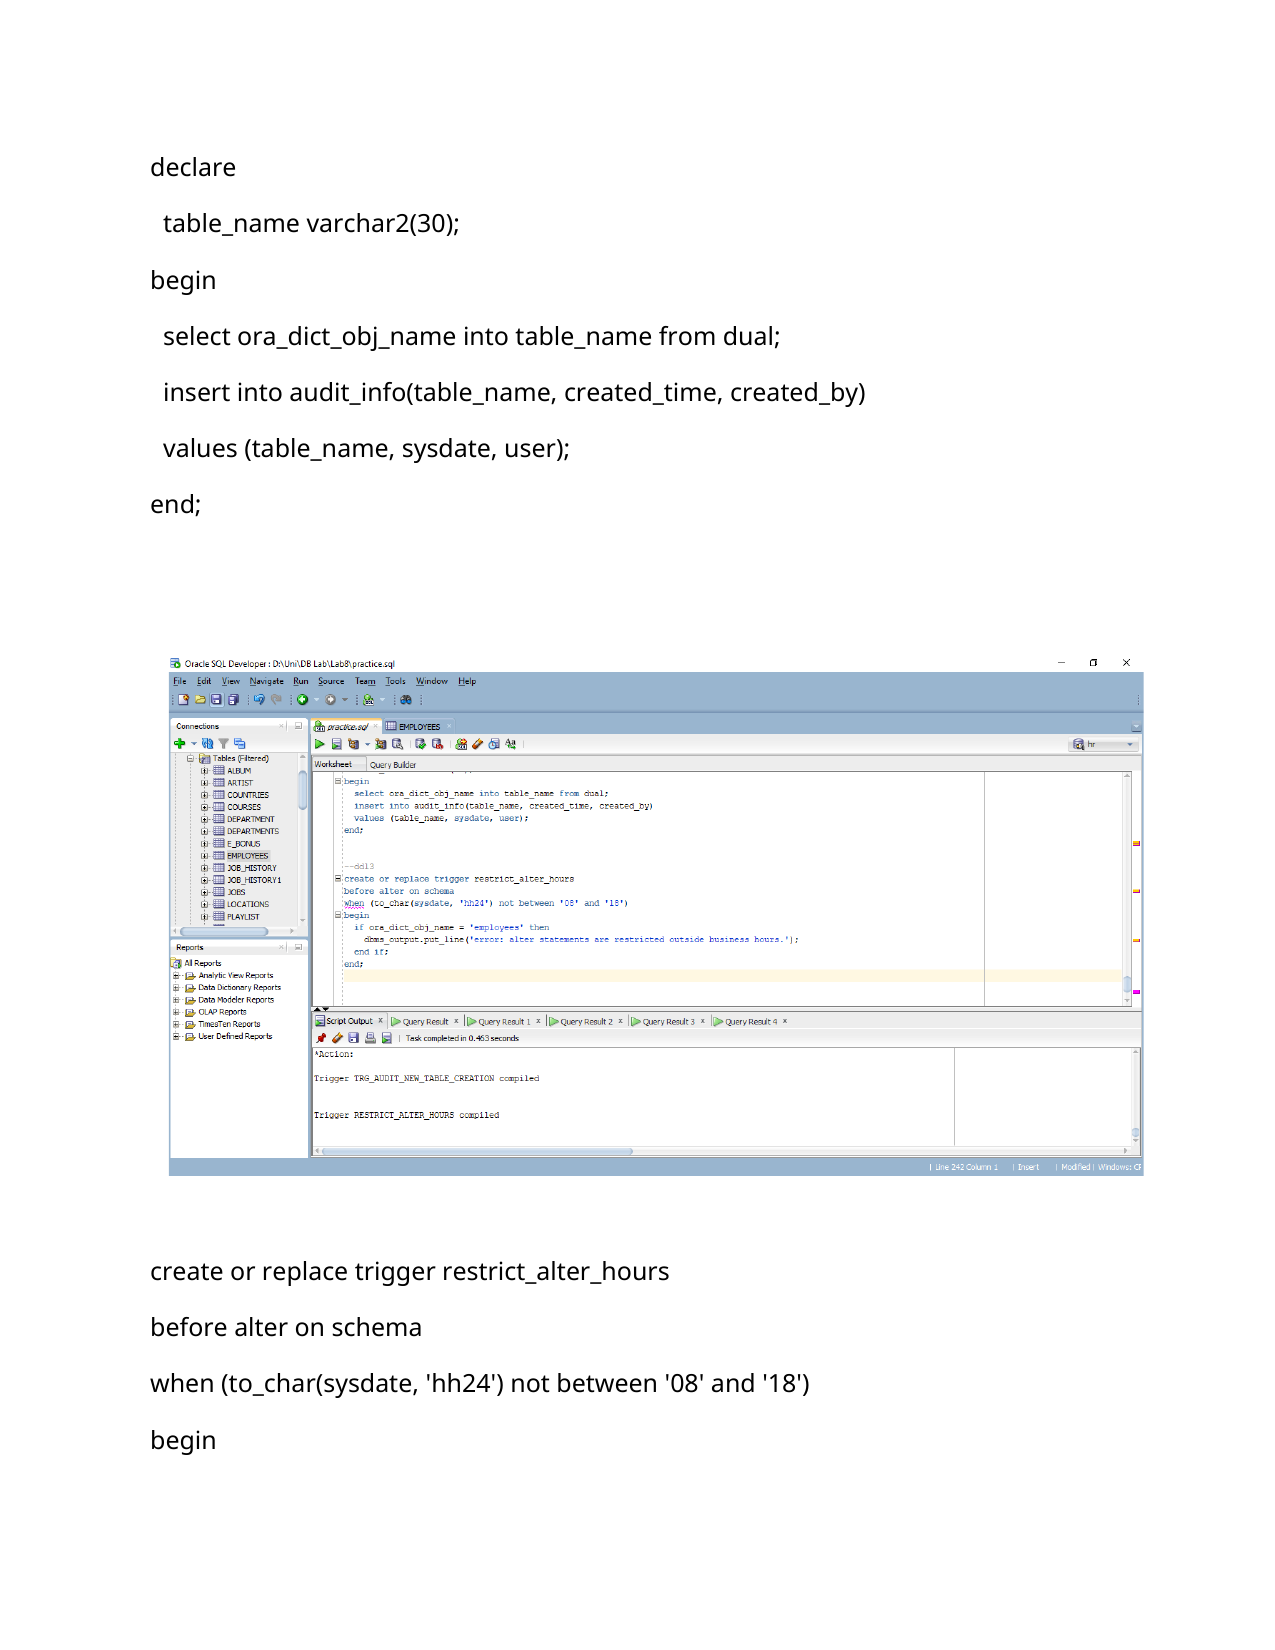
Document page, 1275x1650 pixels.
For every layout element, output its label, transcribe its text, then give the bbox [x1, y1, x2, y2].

text end; [150, 487, 1125, 521]
text table_name varchar2(30); [150, 206, 1125, 240]
text begin [150, 262, 1125, 296]
text create or replace trigger restrict_alter_hours [150, 1254, 1125, 1288]
text insert into audit_info(table_name, created_time, created_by) [150, 374, 1125, 409]
text when (to_char(sysdate, 'hh24') not between '08' and '18') [150, 1366, 1125, 1400]
text select ora_dict_obj_name into table_name from dual; [150, 318, 1125, 352]
text begin [150, 1422, 1125, 1456]
text before alter on schema [150, 1310, 1125, 1344]
text values (table_name, sysdate, user); [150, 431, 1125, 465]
text declare [150, 150, 1125, 184]
